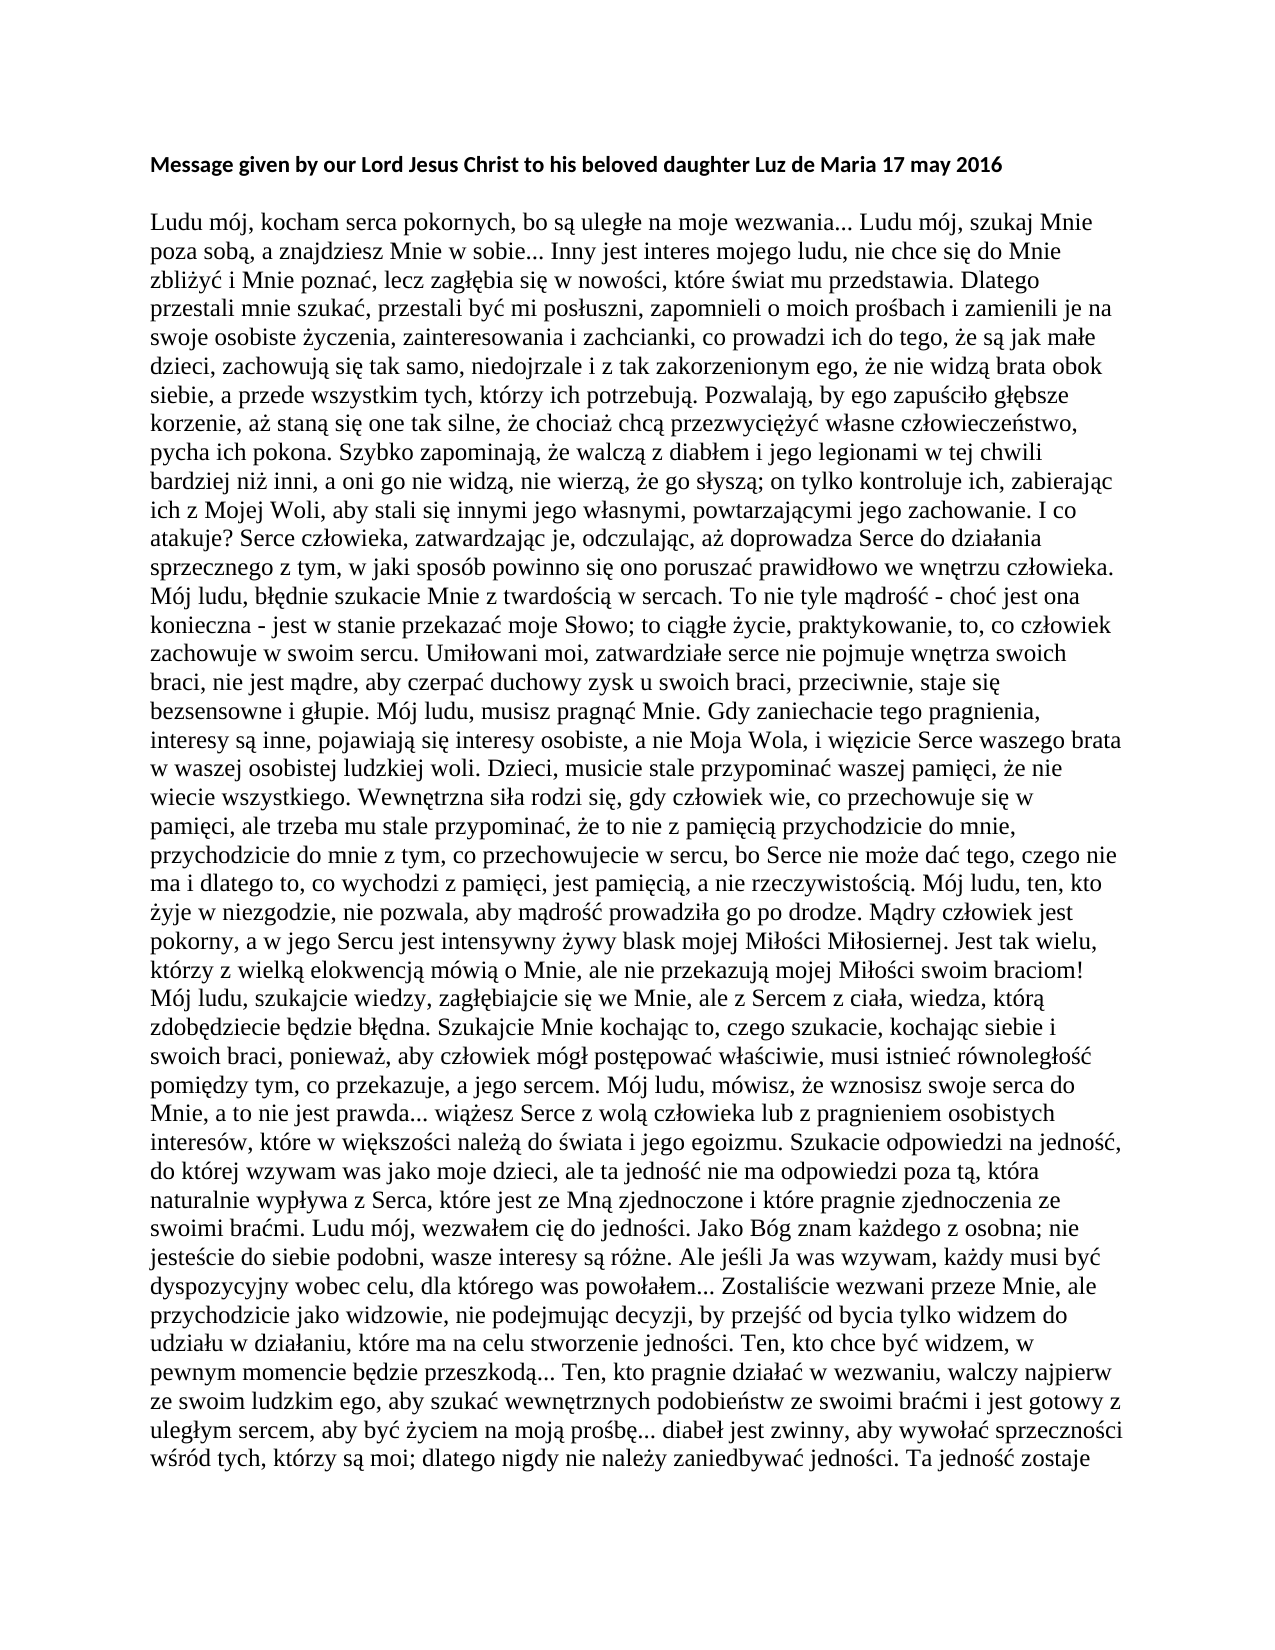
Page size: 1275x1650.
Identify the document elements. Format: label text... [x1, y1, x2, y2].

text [150, 207, 1125, 1472]
text Message given by our Lord Jesus Christ to his beloved daughter Luz de Maria 17 may 2016 [150, 150, 1125, 178]
